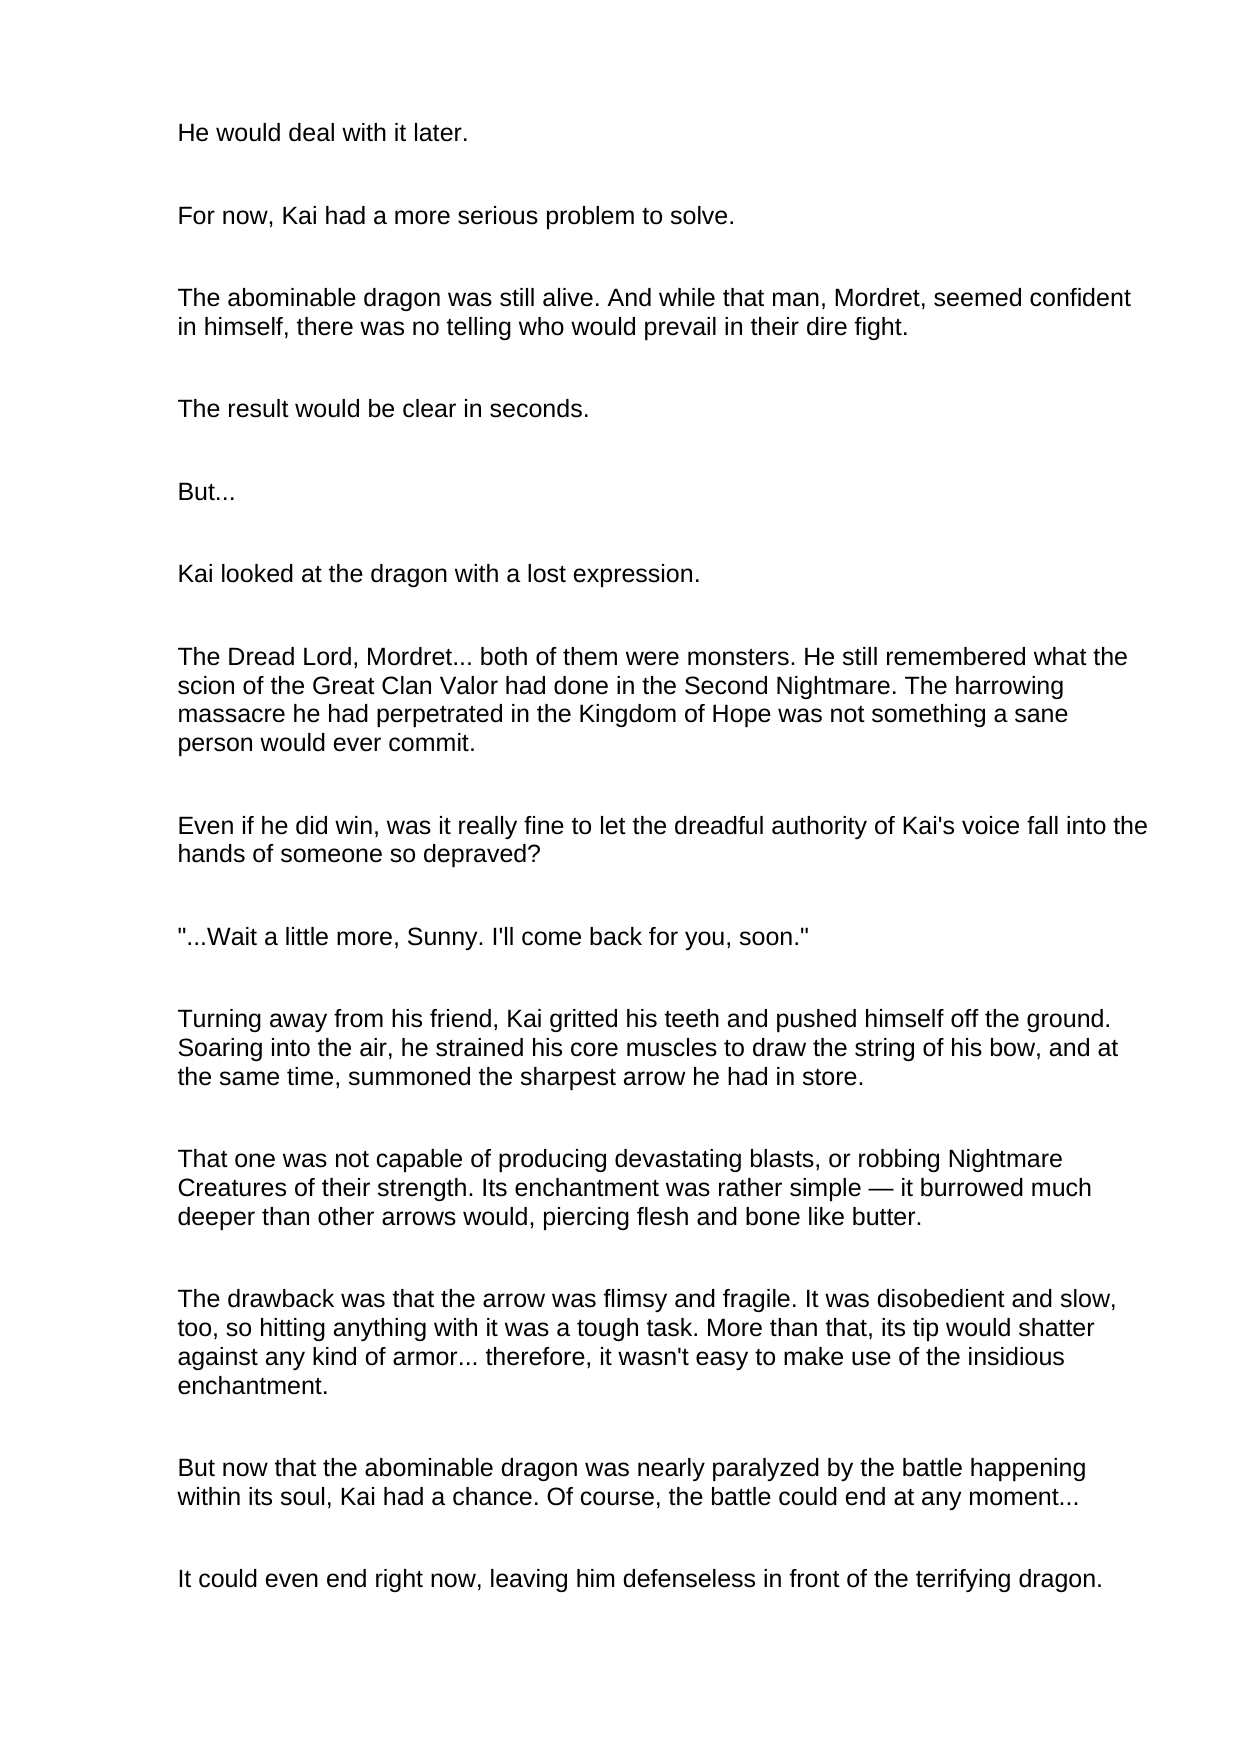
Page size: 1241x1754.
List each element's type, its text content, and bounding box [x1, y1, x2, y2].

text Kai looked at the dragon with a lost expression. [177, 559, 1152, 588]
text But... [177, 477, 1152, 506]
text The drawback was that the arrow was flimsy and fragile. It was disobedient and slow, too, so hitting anything with it was a tough task. More than that, its tip would shatter against any kind of armor... therefore, it wasn't easy to make use of the insidious enchantment. [177, 1284, 1152, 1399]
text For now, Kai had a more serious problem to solve. [177, 201, 1152, 229]
text The result would be clear in seconds. [177, 394, 1152, 423]
text The Dread Lord, Mordret... both of them were monsters. He still remembered what the scion of the Great Clan Valor had done in the Second Nightmare. The harrowing massacre he had perpetrated in the Kingdom of Hope was not something a sane person would ever commit. [177, 642, 1152, 757]
text It could even end right now, leaving him defenseless in front of the terrifying dragon. [177, 1564, 1152, 1593]
text Even if he did win, was it really fine to let the dreadful authority of Kai's voice fall into the hands of someone so depraved? [177, 811, 1152, 868]
text "...Wait a little more, Sunny. I'll come back for you, soon." [177, 922, 1152, 951]
text He would deal with it later. [177, 118, 1152, 147]
text The abominable dragon was still alive. And while that man, Mordret, seemed confident in himself, there was no telling who would prevail in their dire fight. [177, 283, 1152, 341]
text That one was not capable of producing devastating blasts, or robbing Nightmare Creatures of their strength. Its enchantment was rather simple — it burrowed much deeper than other arrows would, piercing flesh and bone like butter. [177, 1144, 1152, 1231]
text But now that the abominable dragon was nearly paralyzed by the battle happening within its soul, Kai had a chance. Of course, the battle could end at any moment... [177, 1453, 1152, 1511]
text Turning away from his friend, Kai gritted his teeth and pushed himself off the ground. Soaring into the air, he strained his core muscles to draw the string of his bow, and at the same time, summoned the sharpest arrow he had in store. [177, 1004, 1152, 1091]
